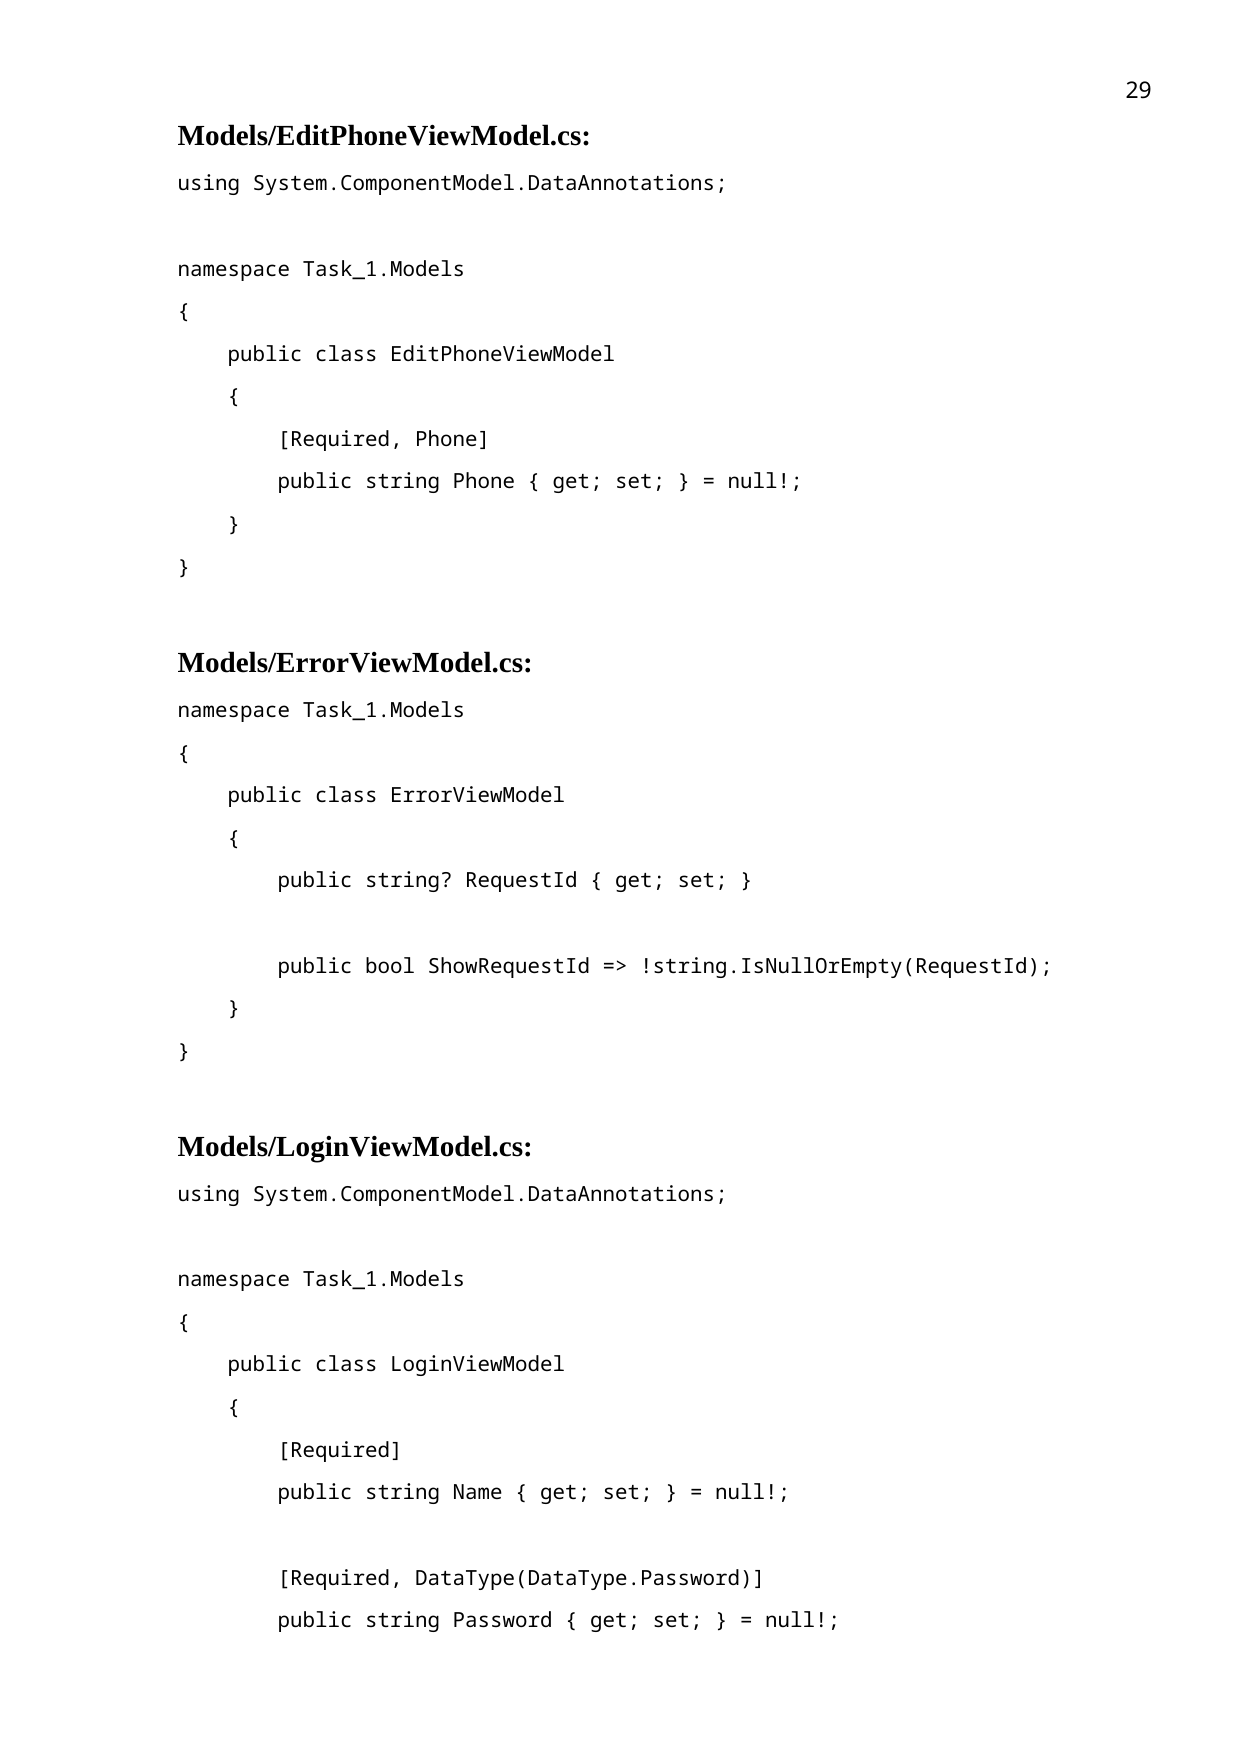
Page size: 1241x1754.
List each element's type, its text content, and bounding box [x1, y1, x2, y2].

text public bool ShowRequestId => !string.IsNullOrEmpty(RequestId); [177, 951, 1152, 979]
text Models/ErrorViewModel.cs: [177, 645, 1152, 678]
text namespace Task_1.Models [177, 254, 1152, 282]
text } [177, 993, 1152, 1022]
text [Required] [177, 1435, 1152, 1463]
text namespace Task_1.Models [177, 1264, 1152, 1293]
text public string Name { get; set; } = null!; [177, 1477, 1152, 1506]
text { [177, 738, 1152, 766]
text Models/LoginViewModel.cs: [177, 1129, 1152, 1162]
text } [177, 552, 1152, 580]
text [Required, Phone] [177, 424, 1152, 452]
text } [177, 1036, 1152, 1064]
text using System.ComponentModel.DataAnnotations; [177, 1179, 1152, 1208]
text namespace Task_1.Models [177, 695, 1152, 723]
text Models/EditPhoneViewModel.cs: [177, 118, 1152, 152]
text } [177, 509, 1152, 538]
text [Required, DataType(DataType.Password)] [177, 1563, 1152, 1591]
text public string Password { get; set; } = null!; [177, 1605, 1152, 1634]
text { [177, 1392, 1152, 1421]
text public string? RequestId { get; set; } [177, 866, 1152, 894]
text using System.ComponentModel.DataAnnotations; [177, 168, 1152, 197]
text { [177, 823, 1152, 851]
text public class LoginViewModel [177, 1349, 1152, 1378]
text public class EditPhoneViewModel [177, 339, 1152, 367]
text public class ErrorViewModel [177, 780, 1152, 809]
text { [177, 1307, 1152, 1335]
text public string Phone { get; set; } = null!; [177, 467, 1152, 495]
text { [177, 296, 1152, 325]
text { [177, 381, 1152, 410]
